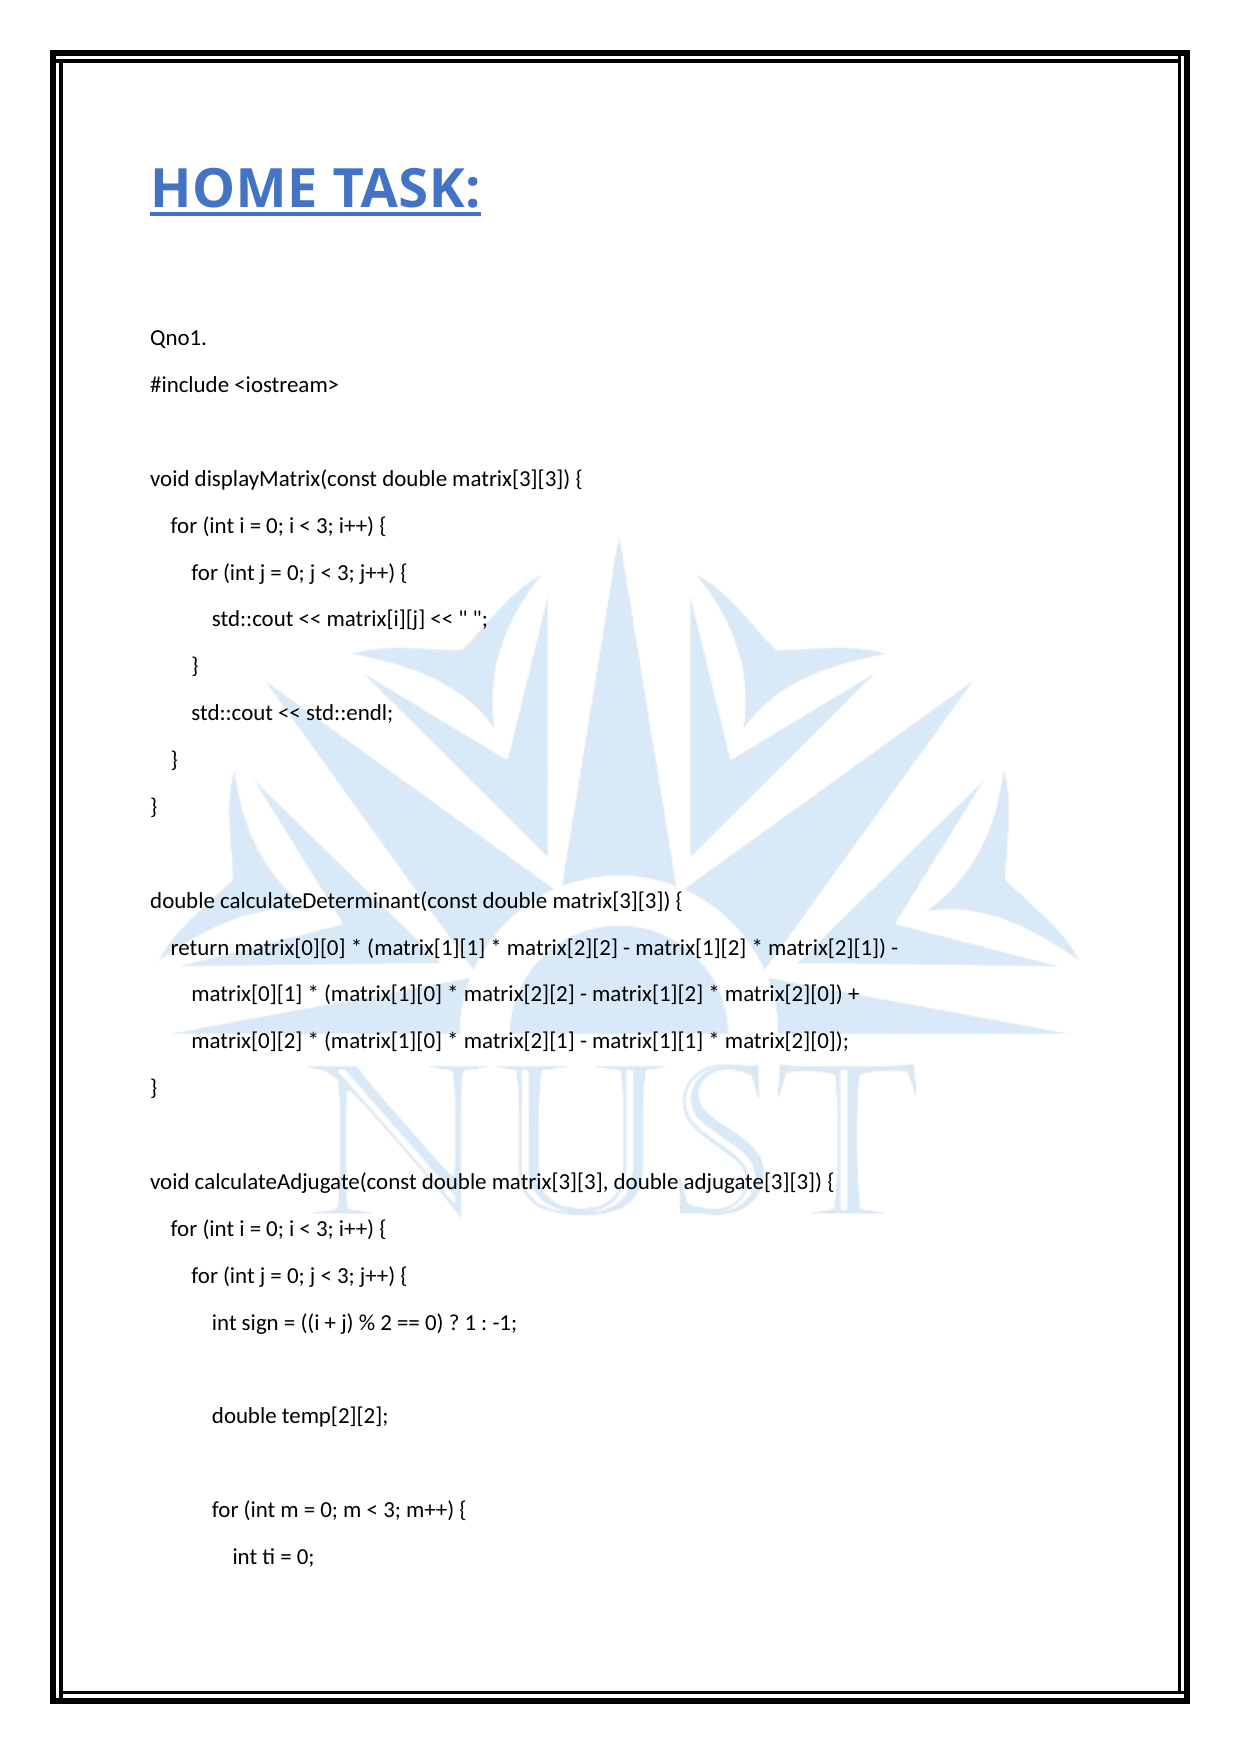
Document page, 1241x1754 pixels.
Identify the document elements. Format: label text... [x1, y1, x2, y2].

text matrix[0][2] * (matrix[1][0] * matrix[2][1] - matrix[1][1] * matrix[2][0]); [150, 1026, 1090, 1054]
text } [150, 745, 1090, 773]
text double temp[2][2]; [150, 1401, 1090, 1429]
text void calculateAdjugate(const double matrix[3][3], double adjugate[3][3]) { [150, 1167, 1090, 1195]
text } [150, 1073, 1090, 1101]
text } [150, 651, 1090, 679]
text } [150, 792, 1090, 820]
text matrix[0][1] * (matrix[1][0] * matrix[2][2] - matrix[1][2] * matrix[2][0]) + [150, 979, 1090, 1008]
text for (int i = 0; i < 3; i++) { [150, 511, 1090, 539]
text for (int m = 0; m < 3; m++) { [150, 1495, 1090, 1523]
text for (int i = 0; i < 3; i++) { [150, 1214, 1090, 1242]
subtitle HOME TASK: [150, 150, 1090, 224]
text int sign = ((i + j) % 2 == 0) ? 1 : -1; [150, 1308, 1090, 1336]
text #include <iostream> [150, 370, 1090, 398]
text int ti = 0; [150, 1542, 1090, 1570]
text return matrix[0][0] * (matrix[1][1] * matrix[2][2] - matrix[1][2] * matrix[2][1]) - [150, 933, 1090, 961]
text for (int j = 0; j < 3; j++) { [150, 1261, 1090, 1289]
text for (int j = 0; j < 3; j++) { [150, 558, 1090, 586]
text std::cout << matrix[i][j] << " "; [150, 604, 1090, 633]
text void displayMatrix(const double matrix[3][3]) { [150, 464, 1090, 492]
text std::cout << std::endl; [150, 698, 1090, 726]
text double calculateDeterminant(const double matrix[3][3]) { [150, 886, 1090, 914]
text Qno1. [150, 323, 1090, 351]
